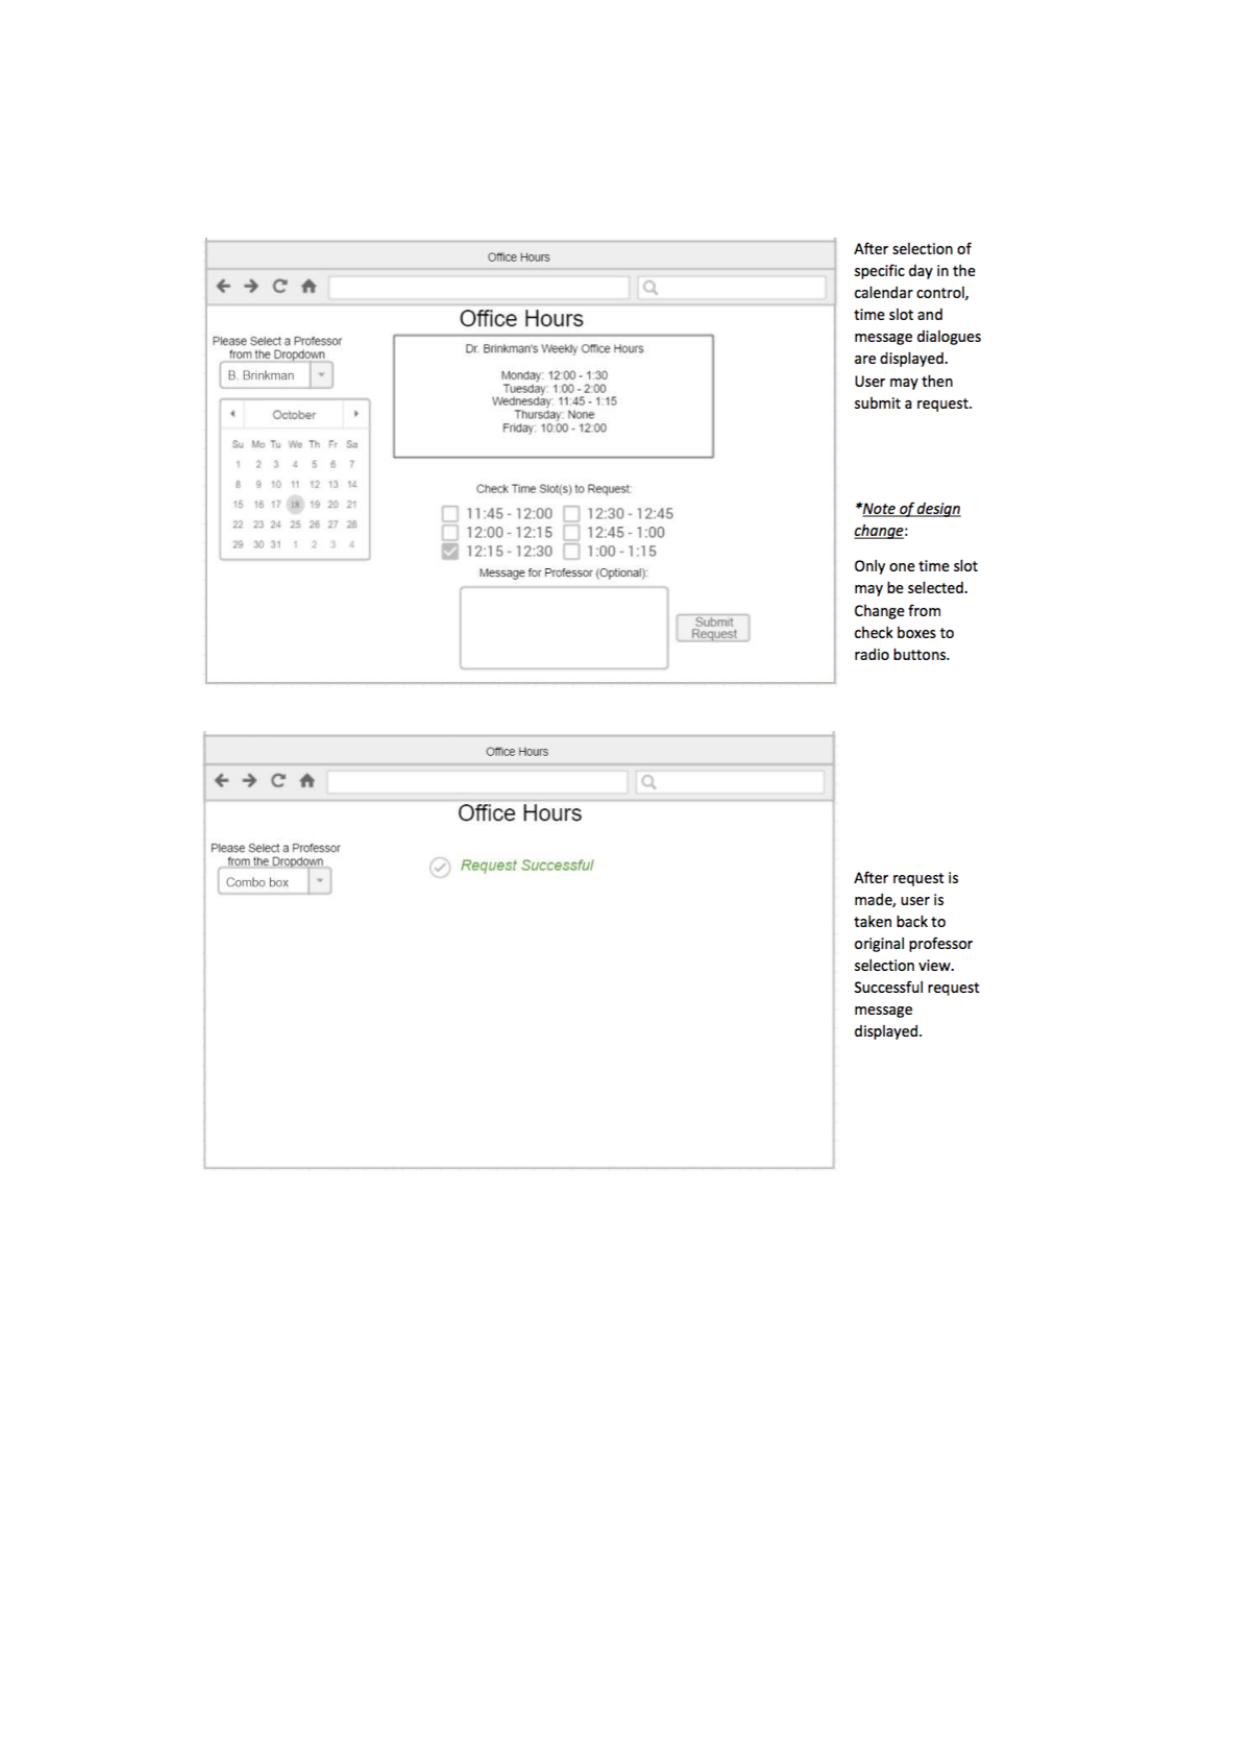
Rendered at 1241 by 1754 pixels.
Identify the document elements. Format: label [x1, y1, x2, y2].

picture [150, 150, 1028, 1263]
